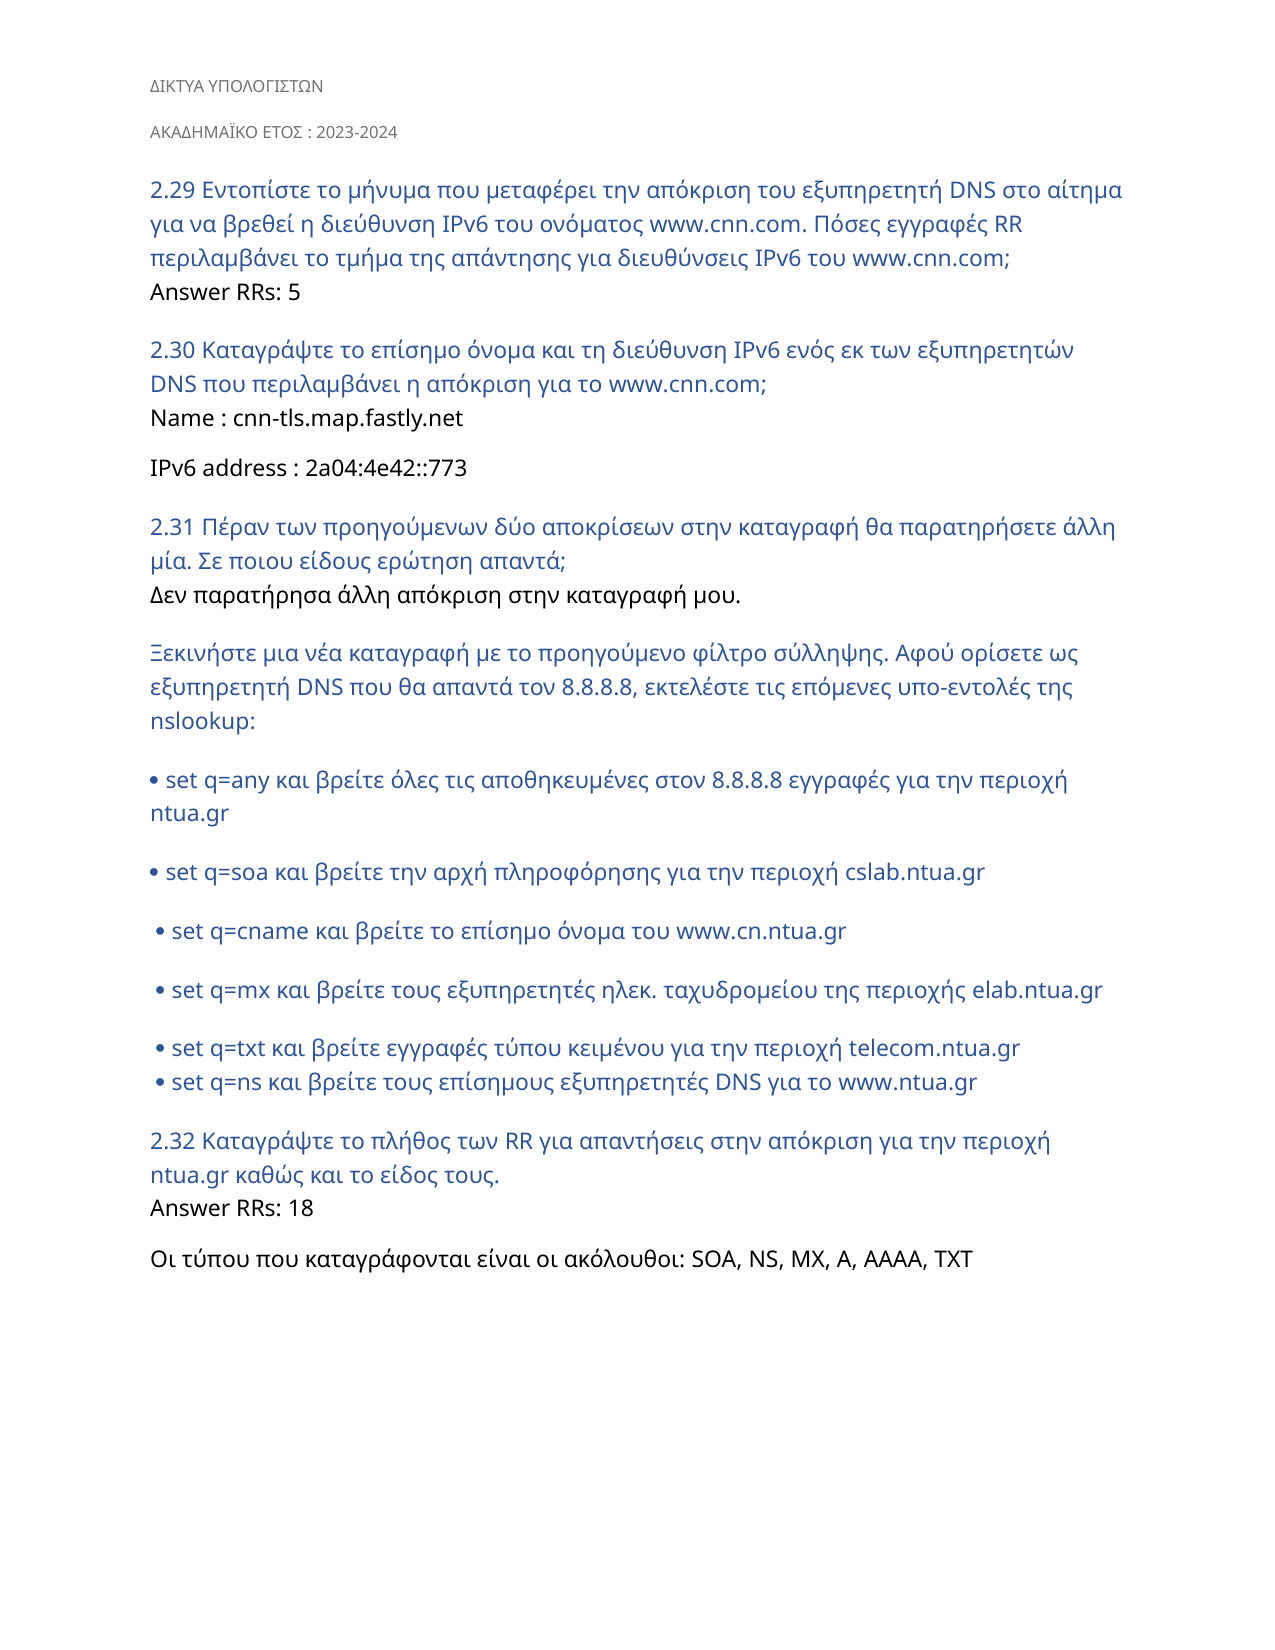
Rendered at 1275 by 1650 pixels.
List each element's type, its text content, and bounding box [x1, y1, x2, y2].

text Δεν παρατήρησα άλλη απόκριση στην καταγραφή μου. [150, 578, 1125, 610]
text Name : cnn-tls.map.fastly.net [150, 402, 1125, 433]
subtitle 2.29 Εντοπίστε το μήνυμα που μεταφέρει την απόκριση του εξυπηρετητή DNS στο αίτημα για να βρεθεί η διεύθυνση IPv6 του ονόματος www.cnn.com. Πόσες εγγραφές RR περιλαμβάνει το τμήμα της απάντησης για διευθύνσεις IPv6 του www.cnn.com; [150, 174, 1125, 273]
subtitle set q=mx και βρείτε τους εξυπηρετητές ηλεκ. ταχυδρομείου της περιοχής elab.ntua.gr [150, 973, 1125, 1005]
subtitle set q=cname και βρείτε το επίσημο όνομα του www.cn.ntua.gr [150, 915, 1125, 946]
subtitle set q=txt και βρείτε εγγραφές τύπου κειμένου για την περιοχή telecom.ntua.gr set q=ns και βρείτε τους επίσημους εξυπηρετητές DNS για το www.ntua.gr [150, 1032, 1125, 1097]
text Answer RRs: 5 [150, 276, 1125, 307]
subtitle set q=soa και βρείτε την αρχή πληροφόρησης για την περιοχή cslab.ntua.gr [150, 856, 1125, 887]
subtitle 2.30 Καταγράψτε το επίσημο όνομα και τη διεύθυνση IPv6 ενός εκ των εξυπηρετητών DNS που περιλαμβάνει η απόκριση για το www.cnn.com; [150, 334, 1125, 399]
text Answer RRs: 18 [150, 1192, 1125, 1223]
subtitle 2.31 Πέραν των προηγούμενων δύο αποκρίσεων στην καταγραφή θα παρατηρήσετε άλλη μία. Σε ποιου είδους ερώτηση απαντά; [150, 511, 1125, 576]
text Οι τύπου που καταγράφονται είναι οι ακόλουθοι: SOA, NS, MX, A, AAAA, TXT [150, 1243, 1125, 1274]
subtitle 2.32 Καταγράψτε το πλήθος των RR για απαντήσεις στην απόκριση για την περιοχή ntua.gr καθώς και το είδος τους. [150, 1125, 1125, 1190]
subtitle set q=any και βρείτε όλες τις αποθηκευμένες στον 8.8.8.8 εγγραφές για την περιοχή ntua.gr [150, 763, 1125, 828]
text IPv6 address : 2a04:4e42::773 [150, 452, 1125, 483]
subtitle Ξεκινήστε μια νέα καταγραφή με το προηγούμενο φίλτρο σύλληψης. Αφού ορίσετε ως εξυπηρετητή DNS που θα απαντά τον 8.8.8.8, εκτελέστε τις επόμενες υπο-εντολές της nslookup: [150, 637, 1125, 736]
